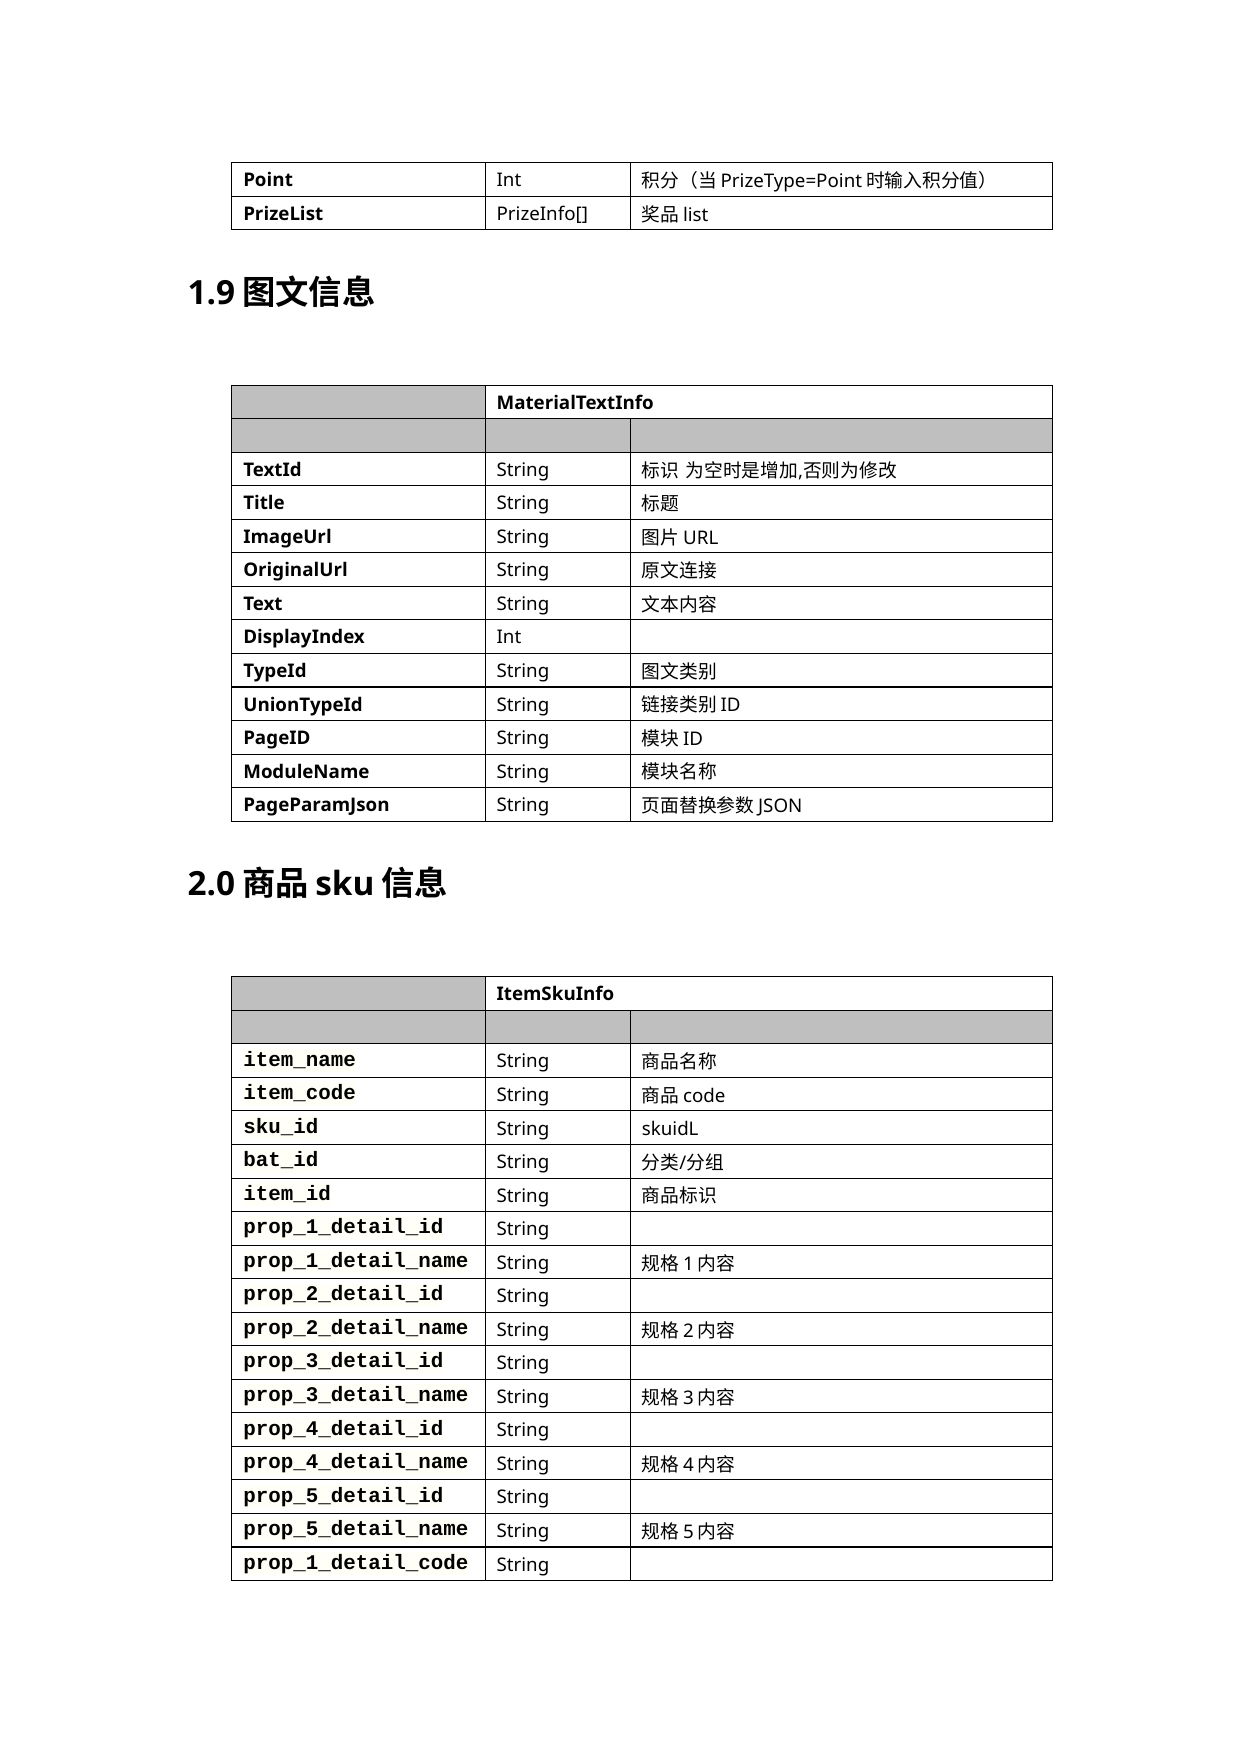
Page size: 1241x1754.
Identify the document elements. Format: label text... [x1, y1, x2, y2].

table_cell prop_5_detail_name [232, 1514, 485, 1546]
table_cell String [486, 654, 630, 686]
table_cell item_id [232, 1179, 485, 1211]
table_cell String [486, 1380, 630, 1412]
table_cell String [486, 688, 630, 720]
table_cell [486, 1011, 630, 1043]
table_cell 文本内容 [631, 587, 1052, 619]
table_cell prop_1_detail_name [232, 1246, 485, 1278]
table_cell 商品名称 [631, 1044, 1052, 1077]
table_cell sku_id [232, 1111, 485, 1144]
table_cell String [486, 1246, 630, 1278]
table_cell item_code [232, 1078, 485, 1110]
table_cell prop_4_detail_name [232, 1447, 485, 1479]
table_cell [631, 1413, 1052, 1446]
table_cell 奖品list [631, 197, 1052, 229]
table_cell ImageUrl [232, 520, 485, 552]
table_header ItemSkuInfo [486, 977, 1052, 1010]
table_cell OriginalUrl [232, 553, 485, 586]
table_cell String [486, 486, 630, 519]
table_cell 模块ID [631, 721, 1052, 753]
table_cell String [486, 1313, 630, 1345]
table_cell 分类/分组 [631, 1145, 1052, 1177]
table_cell Int [486, 620, 630, 653]
table_cell 图文类别 [631, 654, 1052, 686]
table_cell String [486, 788, 630, 821]
table_cell TypeId [232, 654, 485, 686]
table_cell [631, 1480, 1052, 1513]
table_cell 模块名称 [631, 755, 1052, 787]
table_header MaterialTextInfo [486, 386, 1052, 418]
table_cell prop_1_detail_id [232, 1212, 485, 1244]
table_cell [631, 1548, 1052, 1580]
table_cell [631, 419, 1052, 452]
table_cell String [486, 1078, 630, 1110]
table_cell bat_id [232, 1145, 485, 1177]
table_cell String [486, 755, 630, 787]
table_cell 链接类别ID [631, 688, 1052, 720]
table_cell String [486, 1548, 630, 1580]
table_cell prop_3_detail_name [232, 1380, 485, 1412]
table_cell Text [232, 587, 485, 619]
table_cell 商品code [631, 1078, 1052, 1110]
table_cell String [486, 721, 630, 753]
table_cell 商品标识 [631, 1179, 1052, 1211]
table_cell String [486, 1480, 630, 1513]
table_cell [631, 1346, 1052, 1379]
table_cell 页面替换参数JSON [631, 788, 1052, 821]
table_cell [631, 620, 1052, 653]
table_cell ModuleName [232, 755, 485, 787]
table_cell prop_2_detail_id [232, 1279, 485, 1312]
table_cell DisplayIndex [232, 620, 485, 653]
table_cell String [486, 1514, 630, 1546]
table_cell String [486, 1346, 630, 1379]
table_cell String [486, 453, 630, 485]
table_cell item_name [232, 1044, 485, 1077]
table_cell [232, 419, 485, 452]
table_cell 标题 [631, 486, 1052, 519]
table_cell 规格1内容 [631, 1246, 1052, 1278]
table_cell 规格5内容 [631, 1514, 1052, 1546]
table_cell String [486, 1212, 630, 1244]
table_cell PageParamJson [232, 788, 485, 821]
table_header [232, 977, 485, 1010]
table_cell 原文连接 [631, 553, 1052, 586]
table_cell [631, 1212, 1052, 1244]
subtitle 2.0商品sku信息 [187, 849, 1053, 914]
table_cell String [486, 1413, 630, 1446]
table_cell TextId [232, 453, 485, 485]
table_cell PrizeList [232, 197, 485, 229]
table_header [232, 386, 485, 418]
table_cell PrizeInfo[] [486, 197, 630, 229]
table_cell prop_5_detail_id [232, 1480, 485, 1513]
table_cell 图片URL [631, 520, 1052, 552]
table_cell String [486, 1145, 630, 1177]
table_cell 规格2内容 [631, 1313, 1052, 1345]
table_cell 规格4内容 [631, 1447, 1052, 1479]
table_cell 标识 为空时是增加,否则为修改 [631, 453, 1052, 485]
table_cell skuidL [631, 1111, 1052, 1144]
table_cell prop_3_detail_id [232, 1346, 485, 1379]
table_cell [631, 1011, 1052, 1043]
table_cell prop_2_detail_name [232, 1313, 485, 1345]
table_cell String [486, 1447, 630, 1479]
table_cell 积分（当PrizeType=Point时输入积分值） [631, 163, 1052, 196]
table_cell String [486, 553, 630, 586]
table_cell String [486, 1111, 630, 1144]
table_cell String [486, 520, 630, 552]
table_cell String [486, 1044, 630, 1077]
table_cell prop_1_detail_code [232, 1548, 485, 1580]
table_cell Point [232, 163, 485, 196]
table_cell 规格3内容 [631, 1380, 1052, 1412]
subtitle 1.9图文信息 [187, 257, 1053, 322]
table_cell UnionTypeId [232, 688, 485, 720]
table_cell String [486, 1179, 630, 1211]
table_cell String [486, 587, 630, 619]
table_cell PageID [232, 721, 485, 753]
table_cell Title [232, 486, 485, 519]
table_cell String [486, 1279, 630, 1312]
table_cell [631, 1279, 1052, 1312]
table_cell [232, 1011, 485, 1043]
table_cell [486, 419, 630, 452]
table_cell Int [486, 163, 630, 196]
table_cell prop_4_detail_id [232, 1413, 485, 1446]
